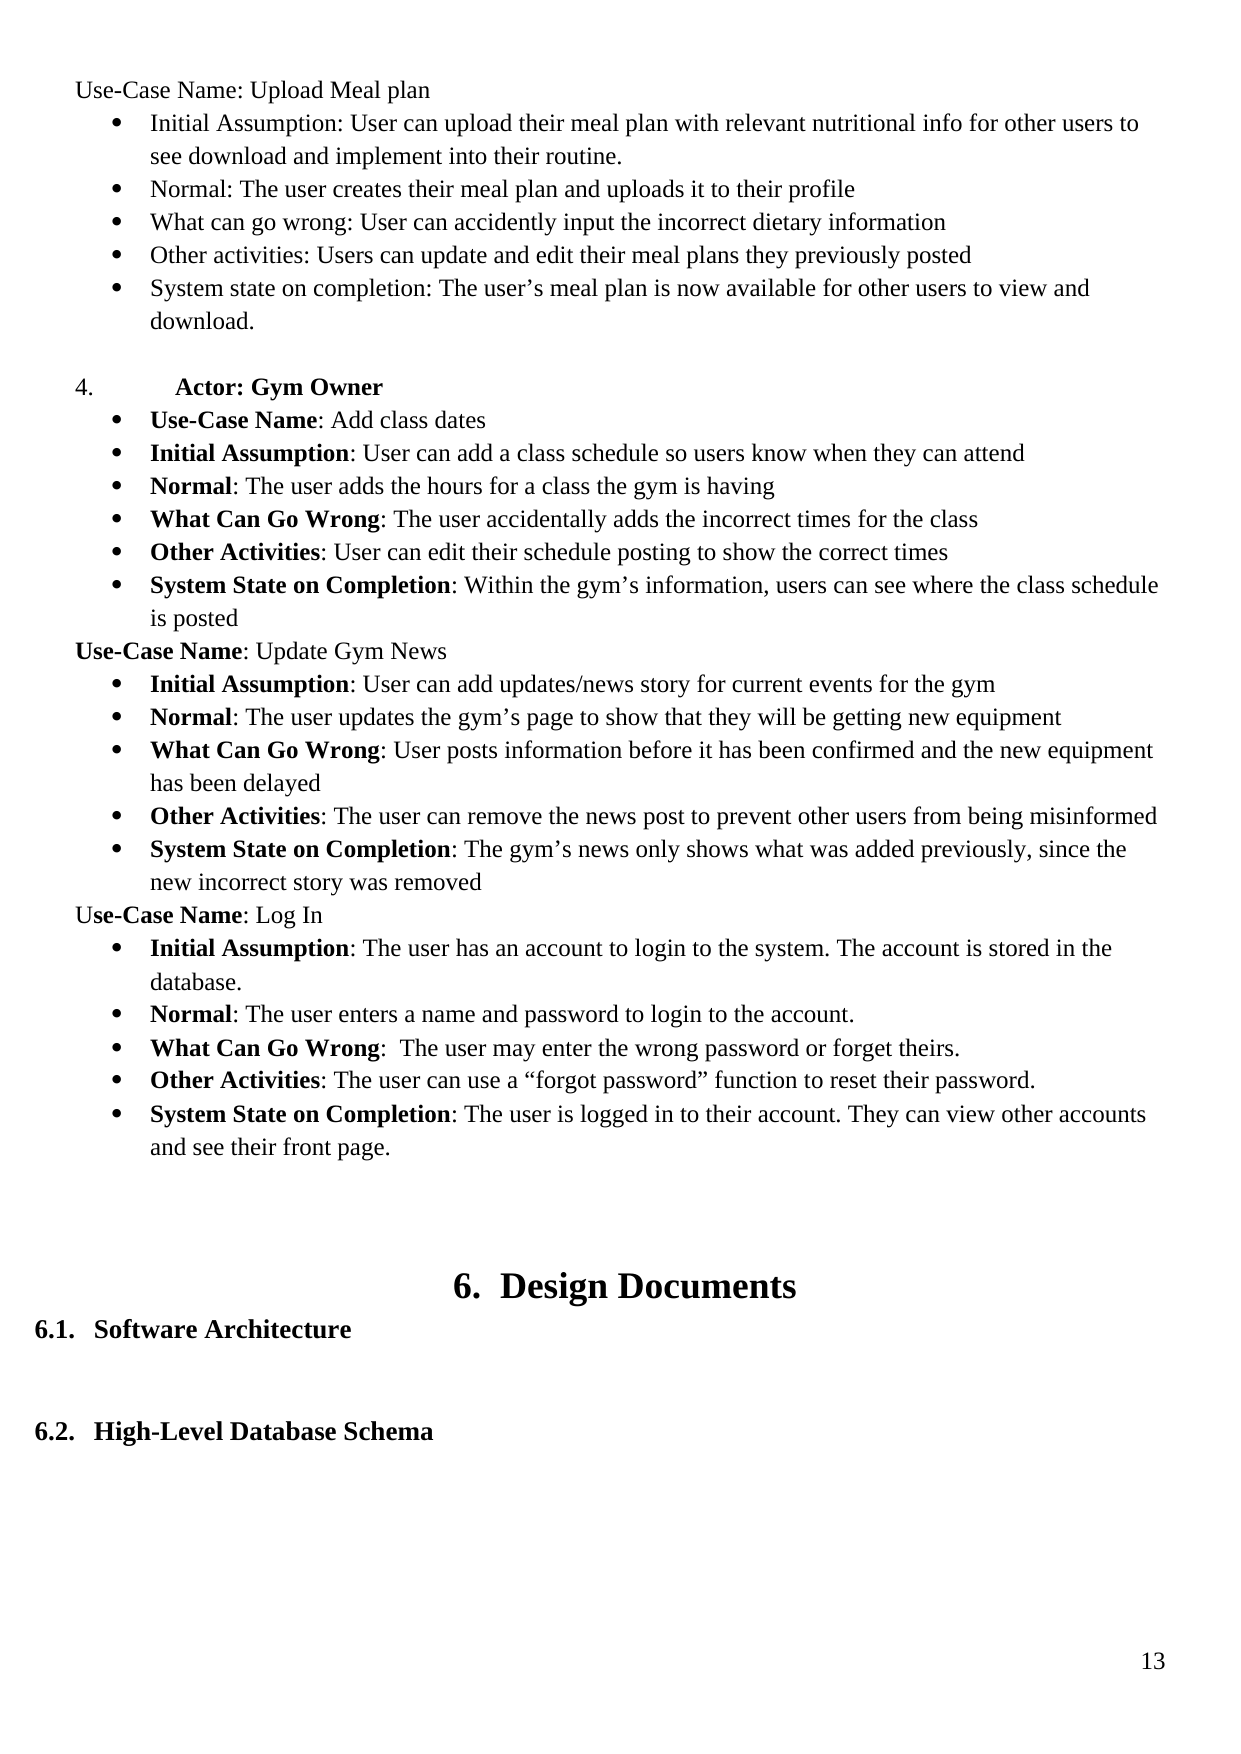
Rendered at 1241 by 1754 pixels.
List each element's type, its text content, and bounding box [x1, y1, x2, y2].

list What Can Go Wrong: The user accidentally adds the incorrect times for the class [112, 504, 1165, 533]
list Other Activities: The user can use a “forgot password” function to reset their password. [112, 1066, 1165, 1094]
list Other Activities: The user can remove the news post to prevent other users from being misinformed [112, 801, 1165, 830]
text Use-Case Name: Log In [75, 901, 1165, 929]
list Initial Assumption: User can add a class schedule so users know when they can attend [112, 438, 1165, 467]
list Initial Assumption: User can upload their meal plan with relevant nutritional info for other users to see download and implement into their routine. [112, 108, 1165, 170]
list System state on completion: The user’s meal plan is now available for other users to view and download. [112, 273, 1165, 335]
list What Can Go Wrong: The user may enter the wrong password or forget theirs. [112, 1033, 1165, 1061]
list Use-Case Name: Add class dates [112, 405, 1165, 434]
list Initial Assumption: The user has an account to login to the system. The account is stored in the database. [112, 933, 1165, 995]
subtitle High-Level Database Schema [75, 1415, 1165, 1446]
subtitle Design Documents [112, 1264, 1165, 1307]
list Other activities: Users can update and edit their meal plans they previously posted [112, 240, 1165, 269]
list What Can Go Wrong: User posts information before it has been confirmed and the new equipment has been delayed [112, 735, 1165, 797]
list Normal: The user updates the gym’s page to show that they will be getting new equipment [112, 702, 1165, 731]
list System State on Completion: The gym’s news only shows what was added previously, since the new incorrect story was removed [112, 834, 1165, 896]
list System State on Completion: The user is logged in to their account. They can view other accounts and see their front page. [112, 1099, 1165, 1160]
list Other Activities: User can edit their schedule posting to show the correct times [112, 537, 1165, 566]
list Normal: The user adds the hours for a class the gym is having [112, 471, 1165, 500]
text Use-Case Name: Update Gym News [75, 636, 1165, 665]
list Normal: The user creates their meal plan and uploads it to their profile [112, 174, 1165, 203]
text 4. Actor: Gym Owner [75, 372, 1165, 401]
list Normal: The user enters a name and password to login to the account. [112, 999, 1165, 1028]
list What can go wrong: User can accidently input the incorrect dietary information [112, 207, 1165, 236]
list Initial Assumption: User can add updates/news story for current events for the gym [112, 669, 1165, 698]
list System State on Completion: Within the gym’s information, users can see where the class schedule is posted [112, 570, 1165, 632]
text Use-Case Name: Upload Meal plan [75, 75, 1165, 104]
subtitle Software Architecture [75, 1313, 1165, 1344]
